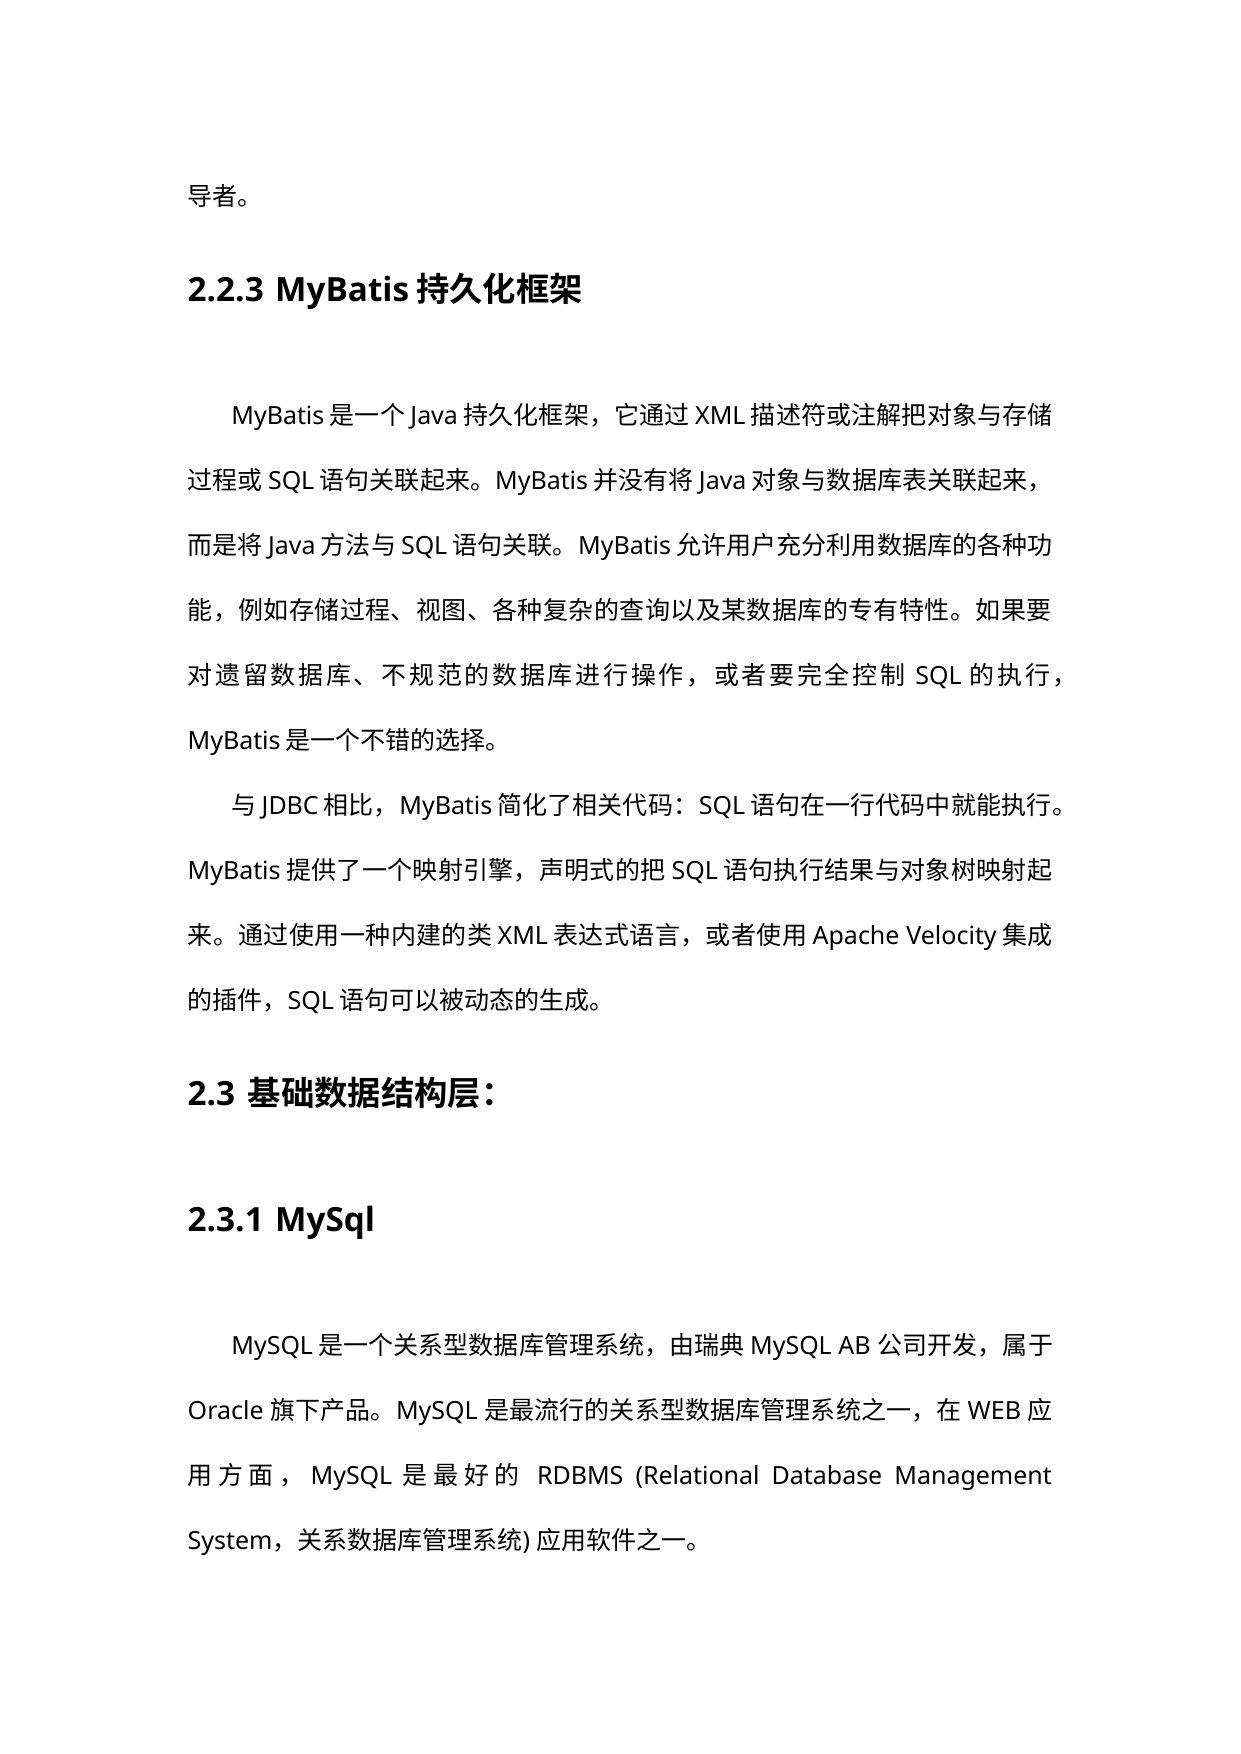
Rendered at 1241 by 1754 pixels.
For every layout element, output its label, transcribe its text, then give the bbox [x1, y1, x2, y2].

subtitle MyBatis持久化框架 [187, 254, 1053, 319]
subtitle MySql [187, 1186, 1053, 1251]
text 与JDBC相比，MyBatis简化了相关代码：SQL语句在一行代码中就能执行。MyBatis提供了一个映射引擎，声明式的把SQL语句执行结果与对象树映射起来。通过使用一种内建的类XML表达式语言，或者使用Apache Velocity集成的插件，SQL语句可以被动态的生成。 [187, 771, 1053, 1031]
subtitle 基础数据结构层： [187, 1058, 1053, 1123]
text MyBatis是一个Java持久化框架，它通过XML描述符或注解把对象与存储过程或SQL语句关联起来。MyBatis并没有将Java对象与数据库表关联起来，而是将Java方法与SQL语句关联。MyBatis允许用户充分利用数据库的各种功能，例如存储过程、视图、各种复杂的查询以及某数据库的专有特性。如果要对遗留数据库、不规范的数据库进行操作，或者要完全控制SQL的执行，MyBatis是一个不错的选择。 [187, 381, 1053, 771]
text MySQL是一个关系型数据库管理系统，由瑞典MySQL AB 公司开发，属于 Oracle 旗下产品。MySQL 是最流行的关系型数据库管理系统之一，在 WEB 应用方面，MySQL是最好的 RDBMS (Relational Database Management System，关系数据库管理系统) 应用软件之一。 [187, 1311, 1053, 1571]
